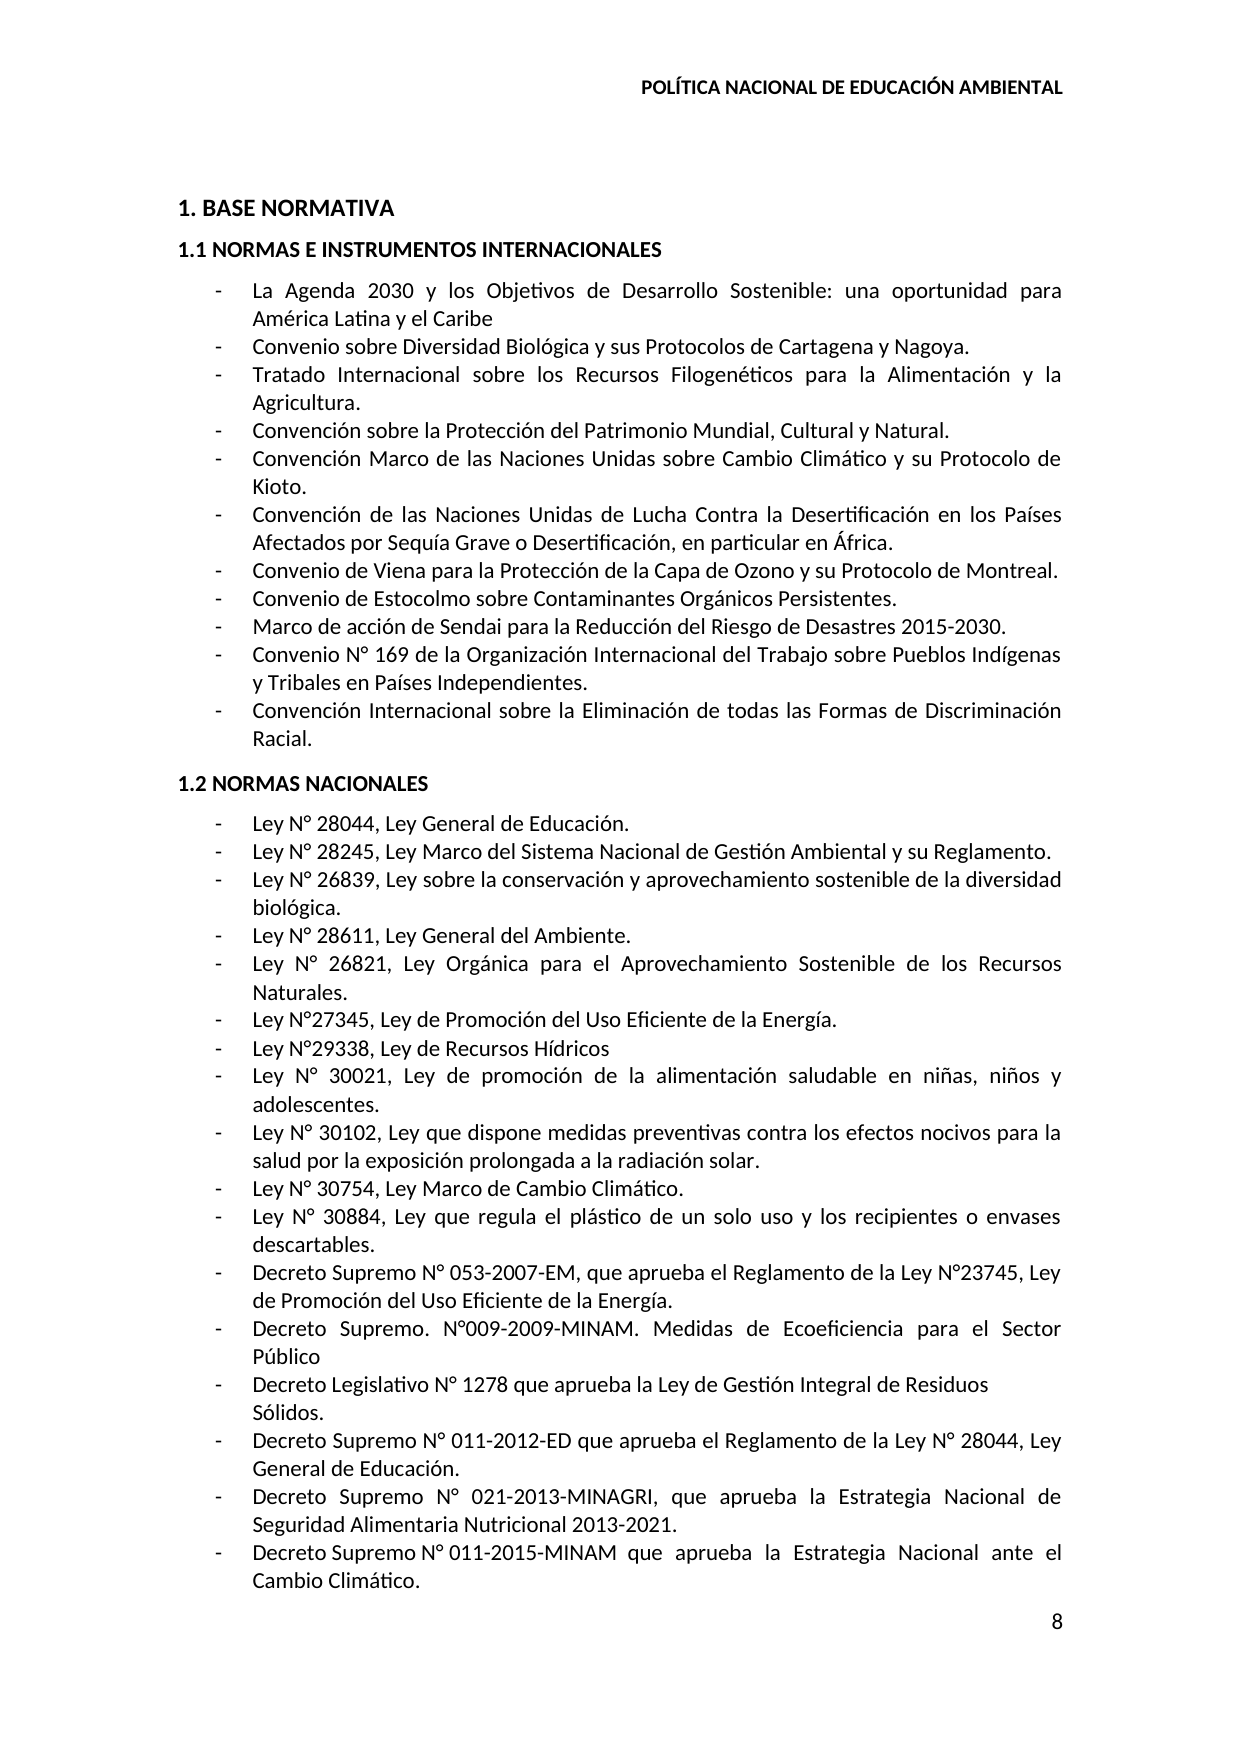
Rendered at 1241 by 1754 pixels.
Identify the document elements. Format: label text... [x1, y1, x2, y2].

list Convenio N° 169 de la Organización Internacional del Trabajo sobre Pueblos Indígenas y Tribales en Países Independientes. [215, 640, 1063, 696]
list Ley N° 30021, Ley de promoción de la alimentación saludable en niñas, niños y adolescentes. [215, 1062, 1063, 1118]
list Convenio sobre Diversidad Biológica y sus Protocolos de Cartagena y Nagoya. [215, 332, 1063, 360]
list Ley N° 30102, Ley que dispone medidas preventivas contra los efectos nocivos para la salud por la exposición prolongada a la radiación solar. [215, 1118, 1063, 1174]
list Decreto Supremo N° 011-2012-ED que aprueba el Reglamento de la Ley N° 28044, Ley General de Educación. [215, 1426, 1063, 1482]
list Ley N° 28044, Ley General de Educación. [215, 809, 1063, 837]
list Convenio de Estocolmo sobre Contaminantes Orgánicos Persistentes. [215, 584, 1063, 612]
list La Agenda 2030 y los Objetivos de Desarrollo Sostenible: una oportunidad para América Latina y el Caribe [215, 276, 1063, 332]
list Ley N° 30754, Ley Marco de Cambio Climático. [215, 1174, 1063, 1202]
list Decreto Supremo. N°009-2009-MINAM. Medidas de Ecoeficiencia para el Sector Público [215, 1314, 1063, 1370]
list Decreto Legislativo N° 1278 que aprueba la Ley de Gestión Integral de Residuos Sólidos. [215, 1370, 1063, 1426]
subtitle 1.2 NORMAS NACIONALES [177, 769, 1063, 797]
list Convenio de Viena para la Protección de la Capa de Ozono y su Protocolo de Montreal. [215, 556, 1063, 584]
list Convención Marco de las Naciones Unidas sobre Cambio Climático y su Protocolo de Kioto. [215, 444, 1063, 500]
list Marco de acción de Sendai para la Reducción del Riesgo de Desastres 2015-2030. [215, 612, 1063, 640]
list Ley N° 26821, Ley Orgánica para el Aprovechamiento Sostenible de los Recursos Naturales. [215, 949, 1063, 1006]
list Ley N° 30884, Ley que regula el plástico de un solo uso y los recipientes o envases descartables. [215, 1202, 1063, 1258]
list Convención sobre la Protección del Patrimonio Mundial, Cultural y Natural. [215, 416, 1063, 444]
subtitle 1.1 NORMAS E INSTRUMENTOS INTERNACIONALES [177, 235, 1063, 263]
list Decreto Supremo N° 053-2007-EM, que aprueba el Reglamento de la Ley N°23745, Ley de Promoción del Uso Eficiente de la Energía. [215, 1258, 1063, 1314]
list Ley N° 28611, Ley General del Ambiente. [215, 922, 1063, 949]
list Ley N° 26839, Ley sobre la conservación y aprovechamiento sostenible de la diversidad biológica. [215, 866, 1063, 922]
list Ley N° 28245, Ley Marco del Sistema Nacional de Gestión Ambiental y su Reglamento. [215, 837, 1063, 866]
list Tratado Internacional sobre los Recursos Filogenéticos para la Alimentación y la Agricultura. [215, 360, 1063, 416]
list Convención de las Naciones Unidas de Lucha Contra la Desertificación en los Países Afectados por Sequía Grave o Desertificación, en particular en África. [215, 500, 1063, 556]
subtitle 1. BASE NORMATIVA [177, 192, 1063, 223]
list Ley N°27345, Ley de Promoción del Uso Eficiente de la Energía. [215, 1006, 1063, 1034]
list Convención Internacional sobre la Eliminación de todas las Formas de Discriminación Racial. [215, 696, 1063, 752]
list Ley N°29338, Ley de Recursos Hídricos [215, 1034, 1063, 1062]
list Decreto Supremo N° 021-2013-MINAGRI, que aprueba la Estrategia Nacional de Seguridad Alimentaria Nutricional 2013-2021. [215, 1482, 1063, 1538]
list Decreto Supremo N° 011-2015-MINAM que aprueba la Estrategia Nacional ante el Cambio Climático. [215, 1538, 1063, 1594]
